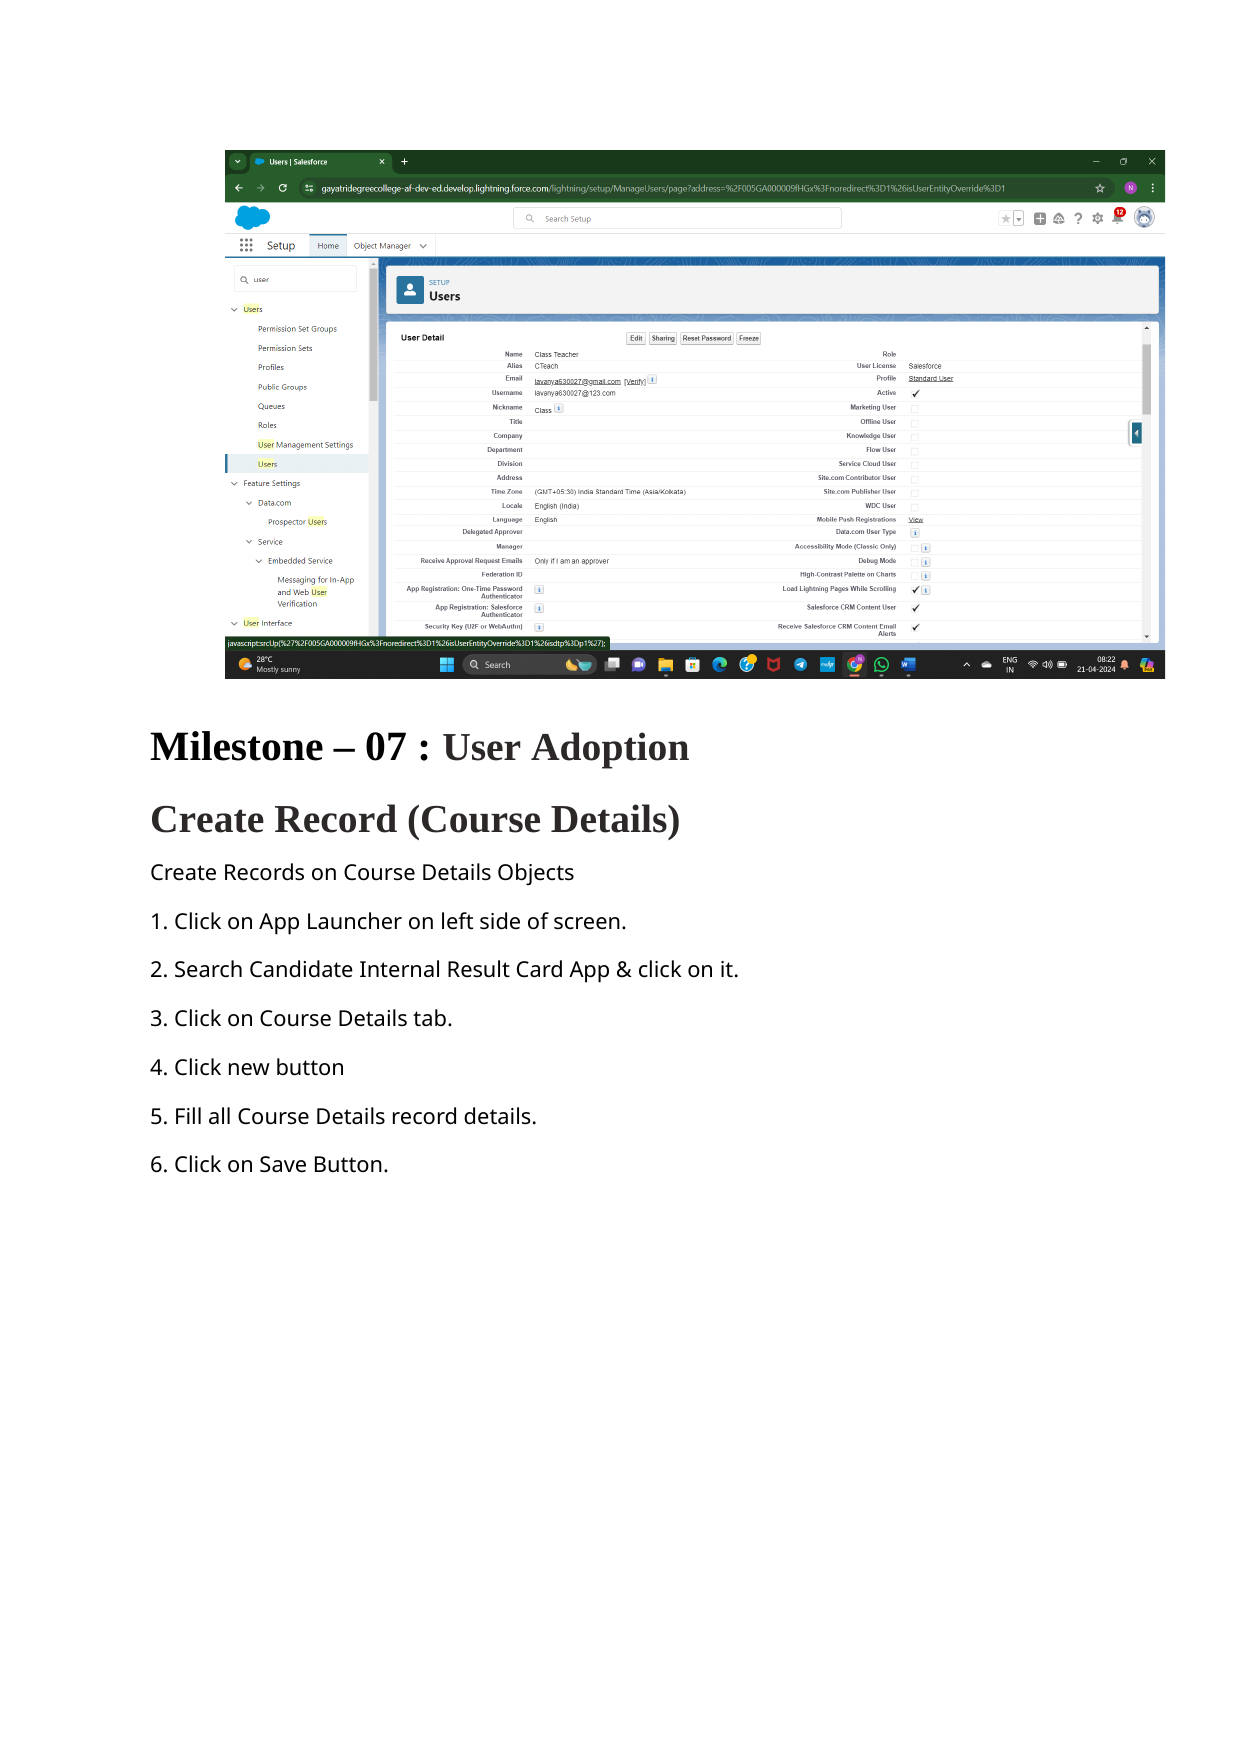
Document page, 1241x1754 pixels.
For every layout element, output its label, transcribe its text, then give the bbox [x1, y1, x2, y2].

text 1. Click on App Launcher on left side of screen. [150, 906, 1090, 936]
subtitle Milestone – 07 : User Adoption [150, 710, 1090, 769]
text 6. Click on Save Button. [150, 1149, 1090, 1179]
text 4. Click new button [150, 1052, 1090, 1082]
text 5. Fill all Course Details record details. [150, 1101, 1090, 1131]
text 3. Click on Course Details tab. [150, 1003, 1090, 1033]
text Create Records on Course Details Objects [150, 857, 1090, 887]
subtitle Create Record (Course Details) [150, 794, 1090, 841]
text 2. Search Candidate Internal Result Card App & click on it. [150, 954, 1090, 984]
picture [225, 150, 1166, 679]
